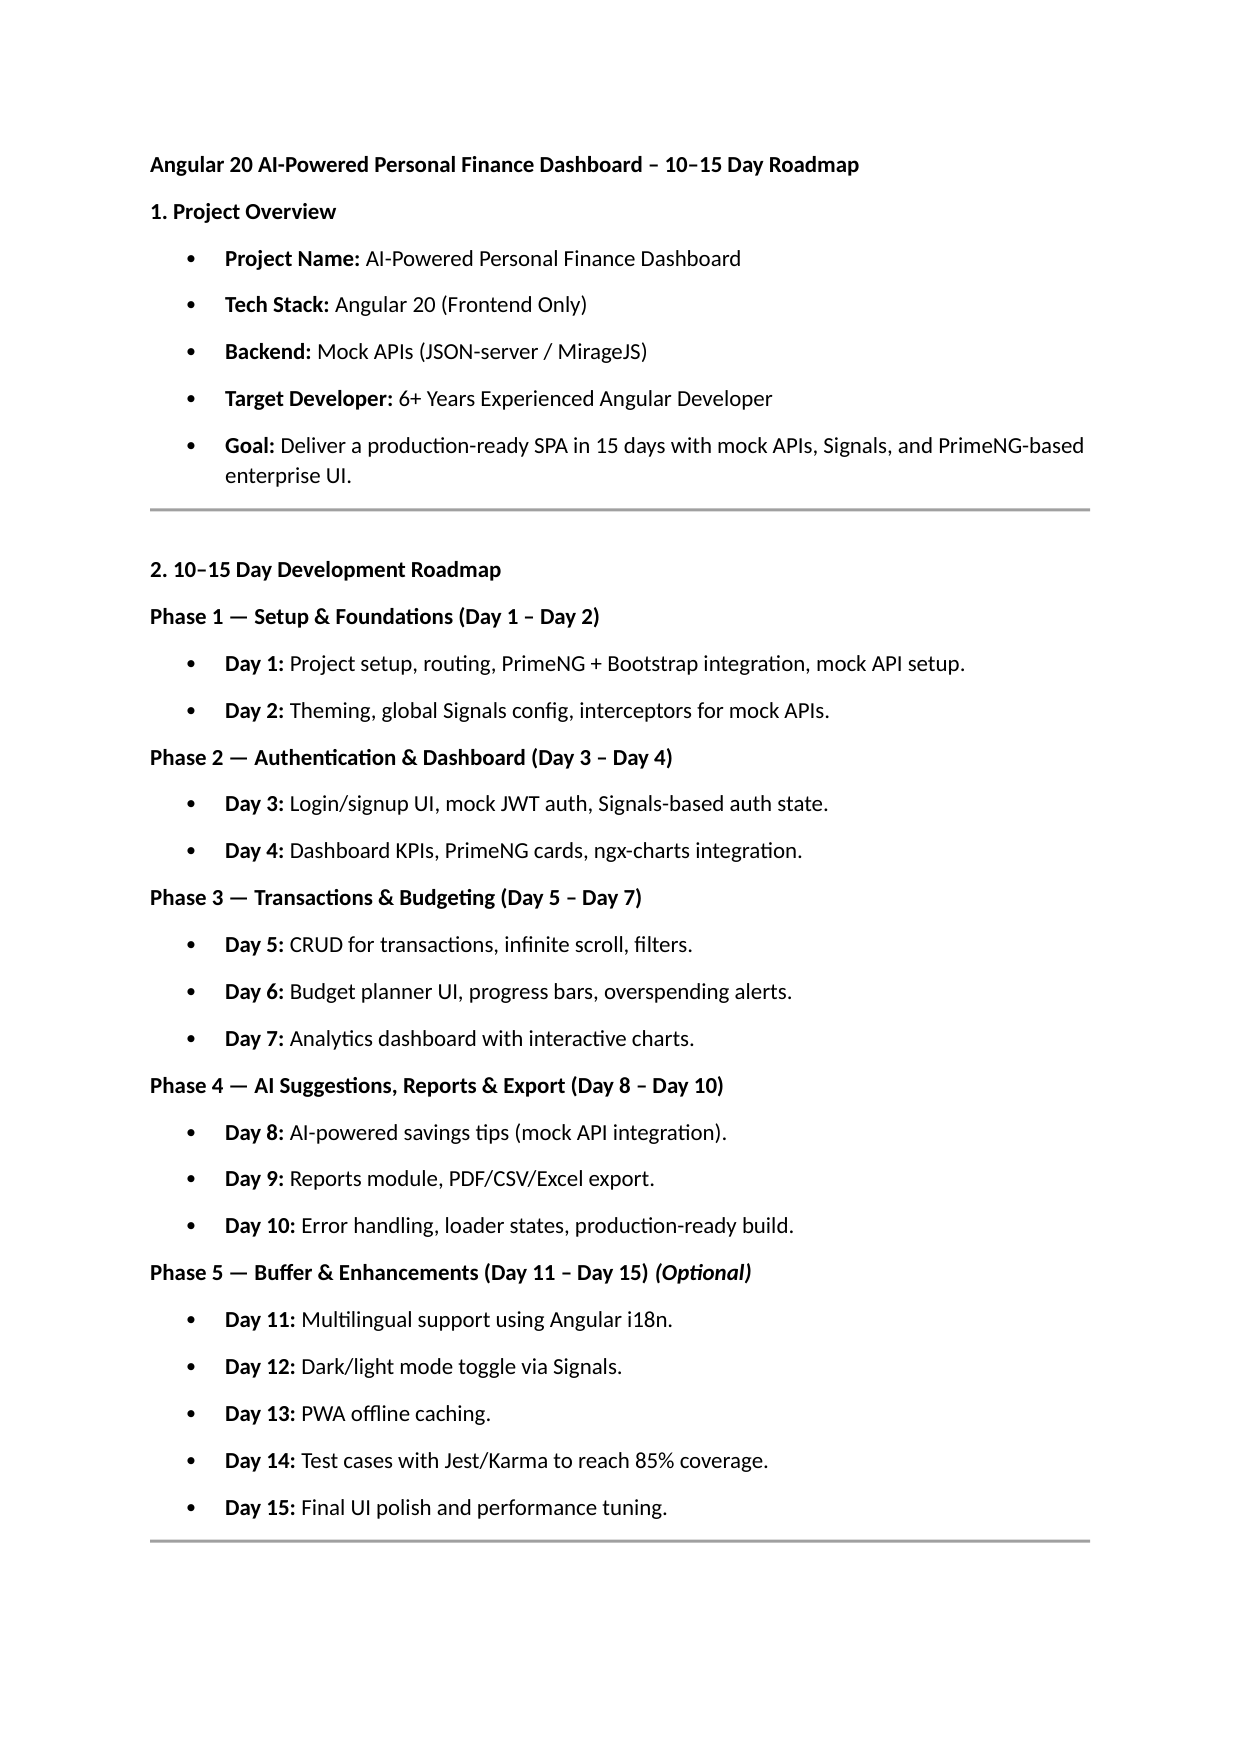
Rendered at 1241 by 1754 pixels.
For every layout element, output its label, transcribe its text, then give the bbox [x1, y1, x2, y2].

list Day 4: Dashboard KPIs, PrimeNG cards, ngx-charts integration. [187, 836, 1090, 864]
text Phase 4 — AI Suggestions, Reports & Export (Day 8 – Day 10) [150, 1071, 1090, 1099]
text Phase 5 — Buffer & Enhancements (Day 11 – Day 15) (Optional) [150, 1258, 1090, 1286]
list Day 12: Dark/light mode toggle via Signals. [187, 1352, 1090, 1380]
list Day 13: PWA offline caching. [187, 1399, 1090, 1427]
text 2. 10–15 Day Development Roadmap [150, 555, 1090, 583]
list Day 15: Final UI polish and performance tuning. [187, 1493, 1090, 1521]
text Phase 1 — Setup & Foundations (Day 1 – Day 2) [150, 602, 1090, 630]
list Backend: Mock APIs (JSON-server / MirageJS) [187, 337, 1090, 366]
text Phase 2 — Authentication & Dashboard (Day 3 – Day 4) [150, 743, 1090, 771]
list Day 11: Multilingual support using Angular i18n. [187, 1305, 1090, 1333]
text 1. Project Overview [150, 197, 1090, 225]
list Day 8: AI-powered savings tips (mock API integration). [187, 1118, 1090, 1146]
list Project Name: AI-Powered Personal Finance Dashboard [187, 244, 1090, 272]
list Day 6: Budget planner UI, progress bars, overspending alerts. [187, 977, 1090, 1005]
list Day 10: Error handling, loader states, production-ready build. [187, 1211, 1090, 1239]
list Day 7: Analytics dashboard with interactive charts. [187, 1024, 1090, 1052]
list Day 9: Reports module, PDF/CSV/Excel export. [187, 1164, 1090, 1193]
list Day 2: Theming, global Signals config, interceptors for mock APIs. [187, 696, 1090, 724]
list Target Developer: 6+ Years Experienced Angular Developer [187, 384, 1090, 412]
list Day 3: Login/signup UI, mock JWT auth, Signals-based auth state. [187, 789, 1090, 818]
list Day 1: Project setup, routing, PrimeNG + Bootstrap integration, mock API setup. [187, 649, 1090, 677]
list Goal: Deliver a production-ready SPA in 15 days with mock APIs, Signals, and PrimeNG-based enterprise UI. [187, 431, 1090, 489]
text Angular 20 AI-Powered Personal Finance Dashboard – 10–15 Day Roadmap [150, 150, 1090, 178]
text Phase 3 — Transactions & Budgeting (Day 5 – Day 7) [150, 883, 1090, 911]
list Day 5: CRUD for transactions, infinite scroll, filters. [187, 930, 1090, 958]
list Day 14: Test cases with Jest/Karma to reach 85% coverage. [187, 1446, 1090, 1474]
list Tech Stack: Angular 20 (Frontend Only) [187, 291, 1090, 319]
